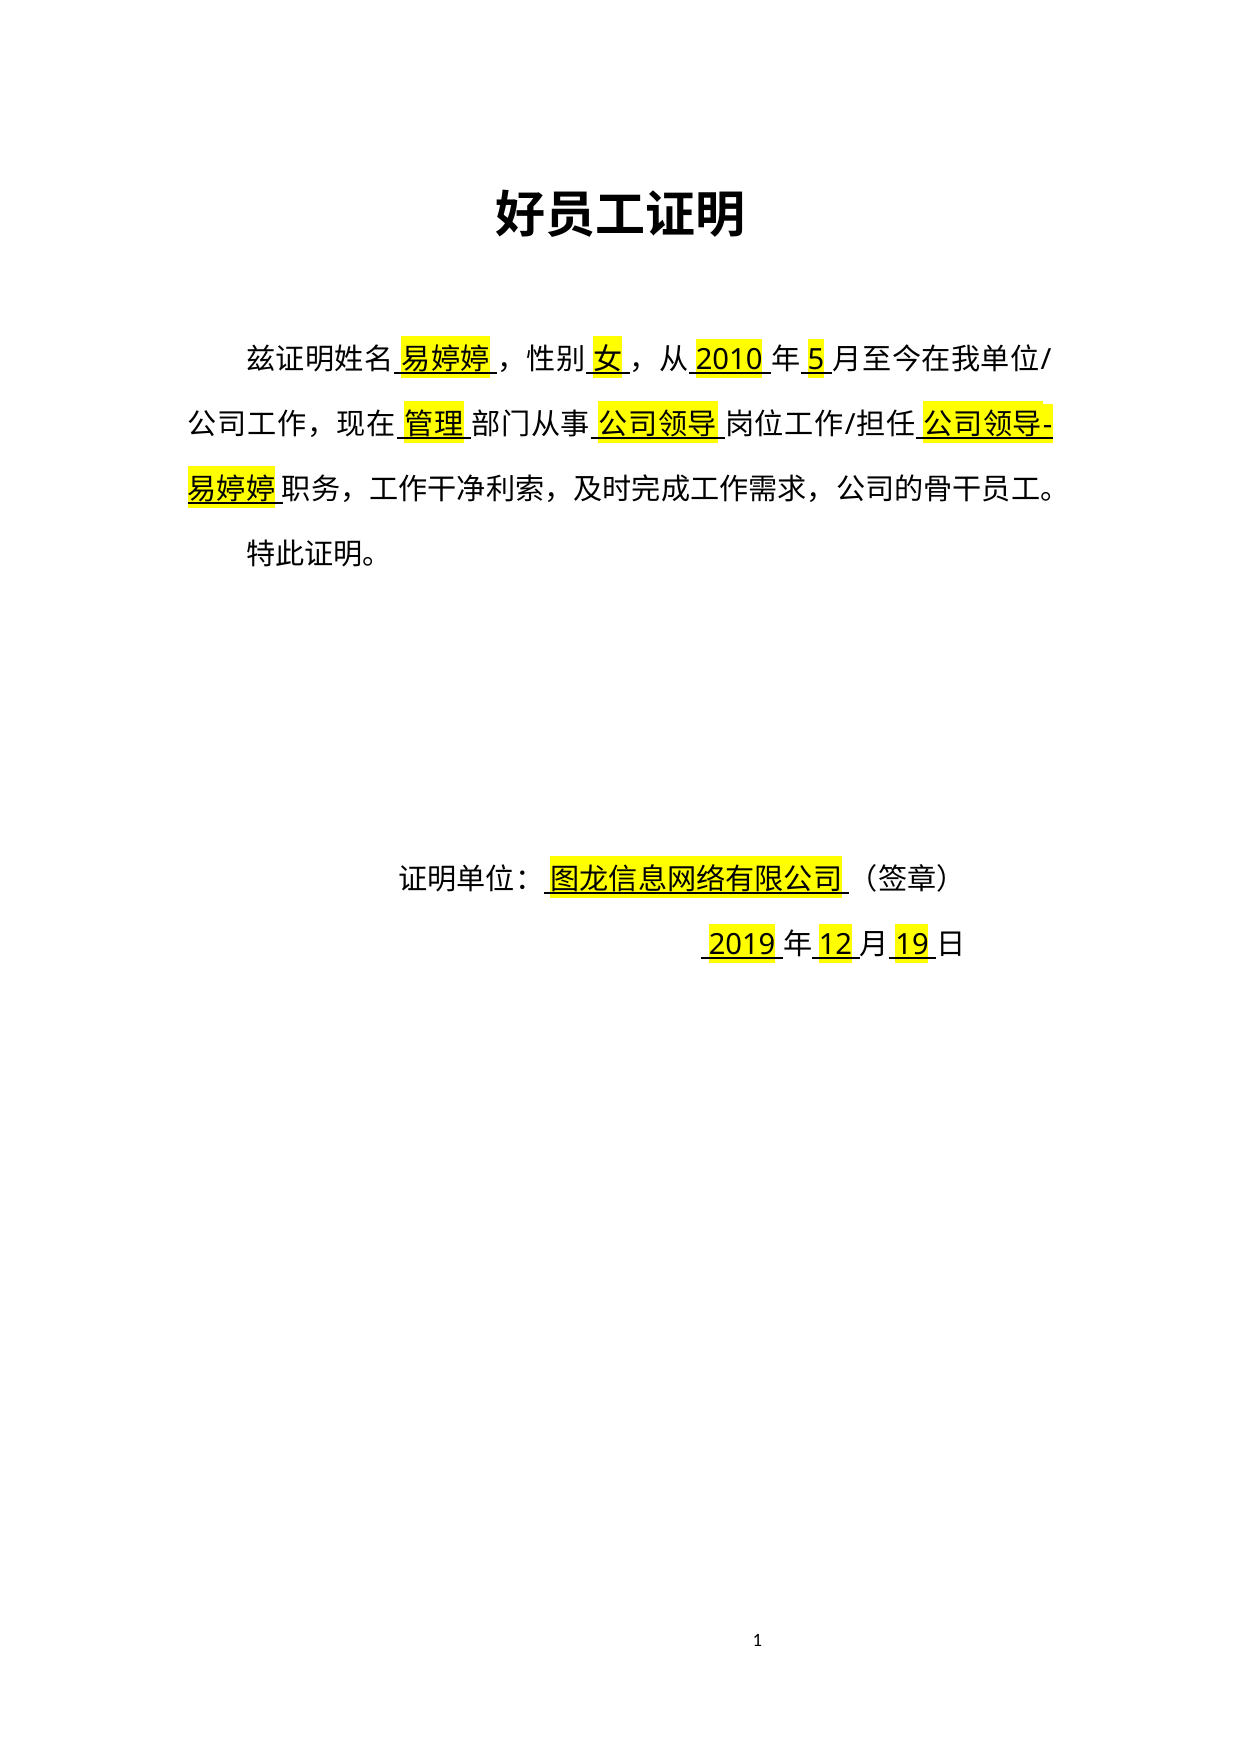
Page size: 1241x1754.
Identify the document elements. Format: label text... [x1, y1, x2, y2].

text 2019 年 12 月 19 日 [187, 909, 965, 974]
text 兹证明姓名 易婷婷 ，性别 女 ，从 2010 年 5 月至今在我单位/公司工作，现在 管理 部门从事 公司领导 岗位工作/担任 公司领导-易婷婷 职务，工作干净利索，及时完成工作需求，公司的骨干员工。 [187, 324, 1053, 519]
text 证明单位： 图龙信息网络有限公司 （签章） [187, 844, 965, 909]
text 特此证明。 [187, 519, 1053, 584]
text 好员工证明 [187, 162, 1053, 259]
